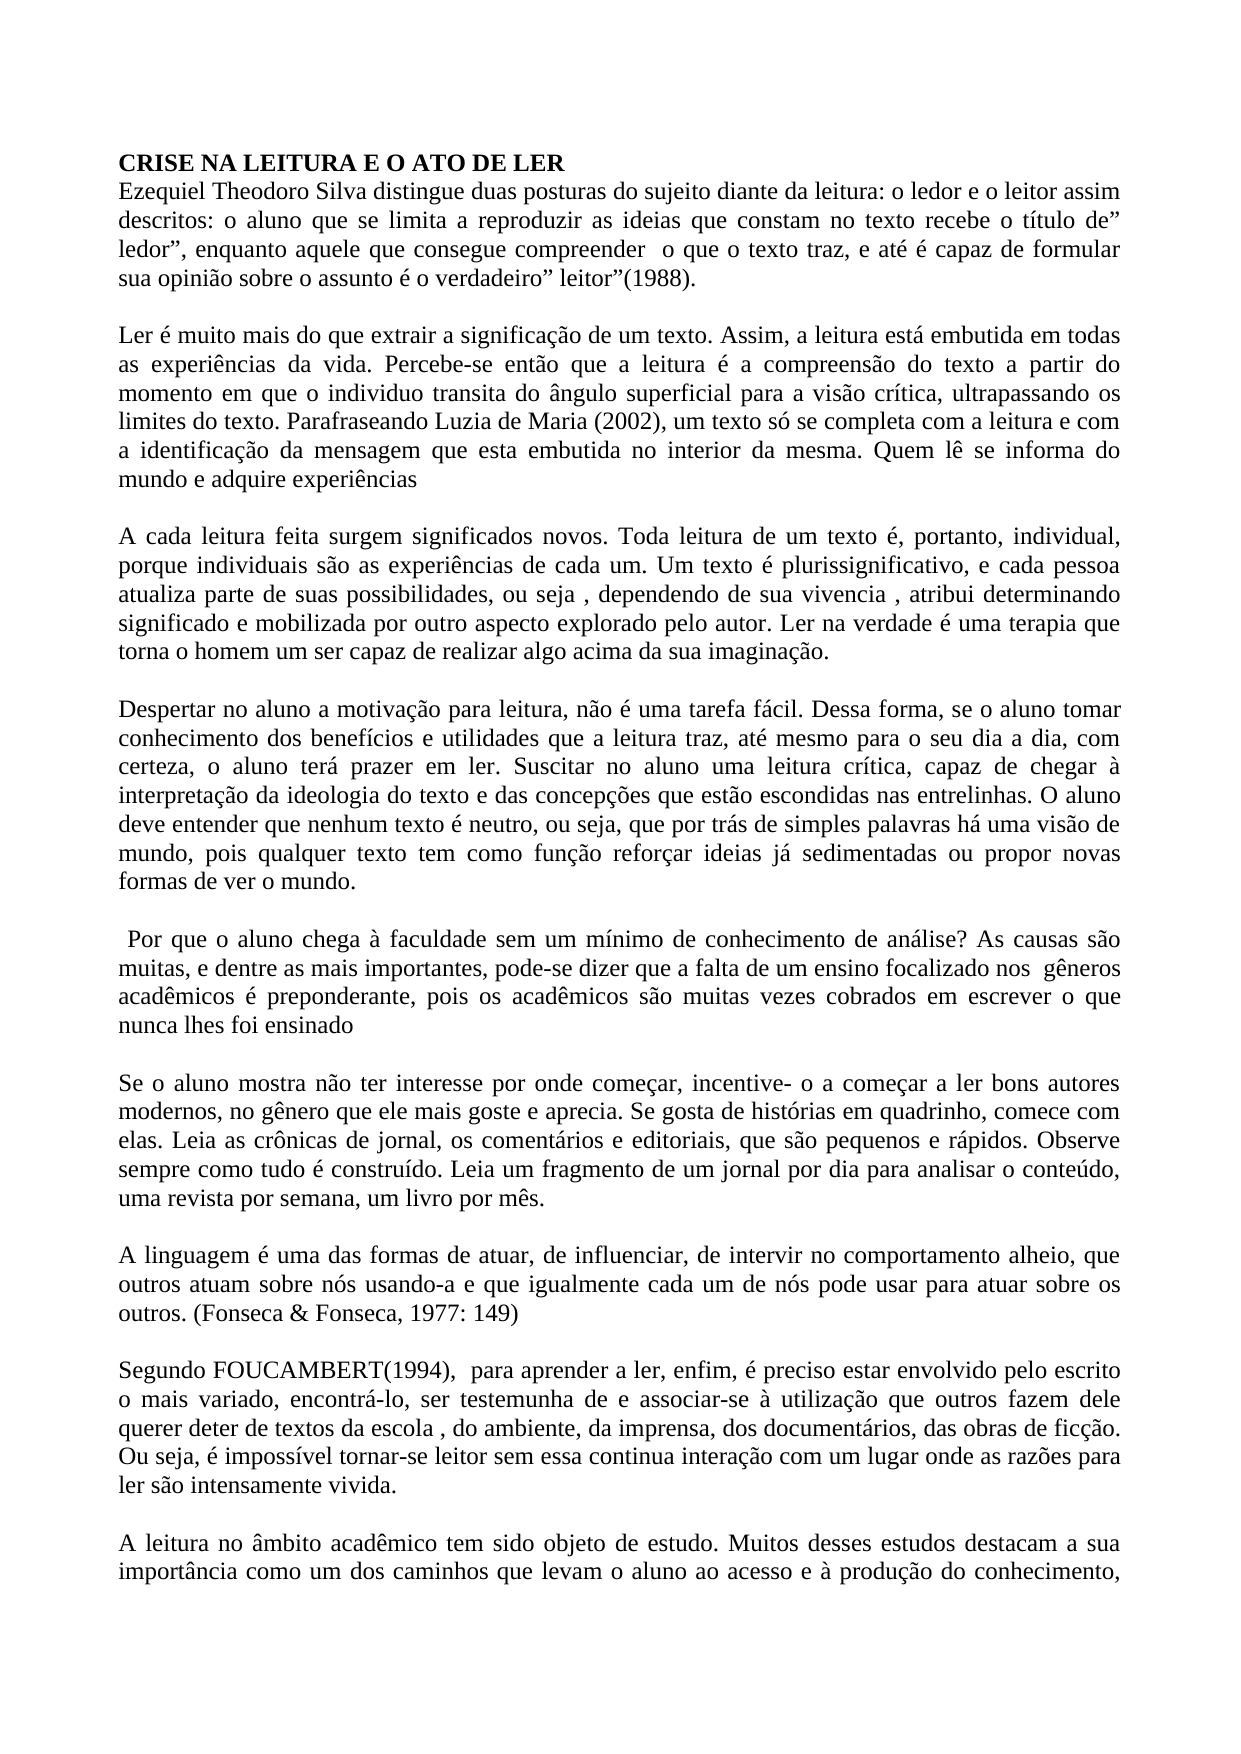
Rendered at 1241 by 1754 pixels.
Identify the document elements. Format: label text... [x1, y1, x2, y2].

text CRISE NA LEITURA E O ATO DE LER [118, 148, 1122, 176]
text Ezequiel Theodoro Silva distingue duas posturas do sujeito diante da leitura: o ledor e o leitor assim descritos: o aluno que se limita a reproduzir as ideias que constam no texto recebe o título de” ledor”, enquanto aquele que consegue compreender o que o texto traz, e até é capaz de formular sua opinião sobre o assunto é o verdadeiro” leitor”(1988). [118, 176, 1122, 291]
text Despertar no aluno a motivação para leitura, não é uma tarefa fácil. Dessa forma, se o aluno tomar conhecimento dos benefícios e utilidades que a leitura traz, até mesmo para o seu dia a dia, com certeza, o aluno terá prazer em ler. Suscitar no aluno uma leitura crítica, capaz de chegar à interpretação da ideologia do texto e das concepções que estão escondidas nas entrelinhas. O aluno deve entender que nenhum texto é neutro, ou seja, que por trás de simples palavras há uma visão de mundo, pois qualquer texto tem como função reforçar ideias já sedimentadas ou propor novas formas de ver o mundo. [118, 694, 1122, 895]
text A linguagem é uma das formas de atuar, de influenciar, de intervir no comportamento alheio, que outros atuam sobre nós usando-a e que igualmente cada um de nós pode usar para atuar sobre os outros. (Fonseca & Fonseca, 1977: 149) [118, 1240, 1122, 1326]
text Por que o aluno chega à faculdade sem um mínimo de conhecimento de análise? As causas são muitas, e dentre as mais importantes, pode-se dizer que a falta de um ensino focalizado nos gêneros acadêmicos é preponderante, pois os acadêmicos são muitas vezes cobrados em escrever o que nunca lhes foi ensinado [118, 924, 1122, 1039]
text Segundo FOUCAMBERT(1994), para aprender a ler, enfim, é preciso estar envolvido pelo escrito o mais variado, encontrá-lo, ser testemunha de e associar-se à utilização que outros fazem dele querer deter de textos da escola , do ambiente, da imprensa, dos documentários, das obras de ficção. Ou seja, é impossível tornar-se leitor sem essa continua interação com um lugar onde as razões para ler são intensamente vivida. [118, 1355, 1122, 1499]
text A cada leitura feita surgem significados novos. Toda leitura de um texto é, portanto, individual, porque individuais são as experiências de cada um. Um texto é plurissignificativo, e cada pessoa atualiza parte de suas possibilidades, ou seja , dependendo de sua vivencia , atribui determinando significado e mobilizada por outro aspecto explorado pelo autor. Ler na verdade é uma terapia que torna o homem um ser capaz de realizar algo acima da sua imaginação. [118, 521, 1122, 665]
text Se o aluno mostra não ter interesse por onde começar, incentive- o a começar a ler bons autores modernos, no gênero que ele mais goste e aprecia. Se gosta de histórias em quadrinho, comece com elas. Leia as crônicas de jornal, os comentários e editoriais, que são pequenos e rápidos. Observe sempre como tudo é construído. Leia um fragmento de um jornal por dia para analisar o conteúdo, uma revista por semana, um livro por mês. [118, 1068, 1122, 1211]
text Ler é muito mais do que extrair a significação de um texto. Assim, a leitura está embutida em todas as experiências da vida. Percebe-se então que a leitura é a compreensão do texto a partir do momento em que o individuo transita do ângulo superficial para a visão crítica, ultrapassando os limites do texto. Parafraseando Luzia de Maria (2002), um texto só se completa com a leitura e com a identificação da mensagem que esta embutida no interior da mesma. Quem lê se informa do mundo e adquire experiências [118, 320, 1122, 493]
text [118, 1528, 1122, 1585]
